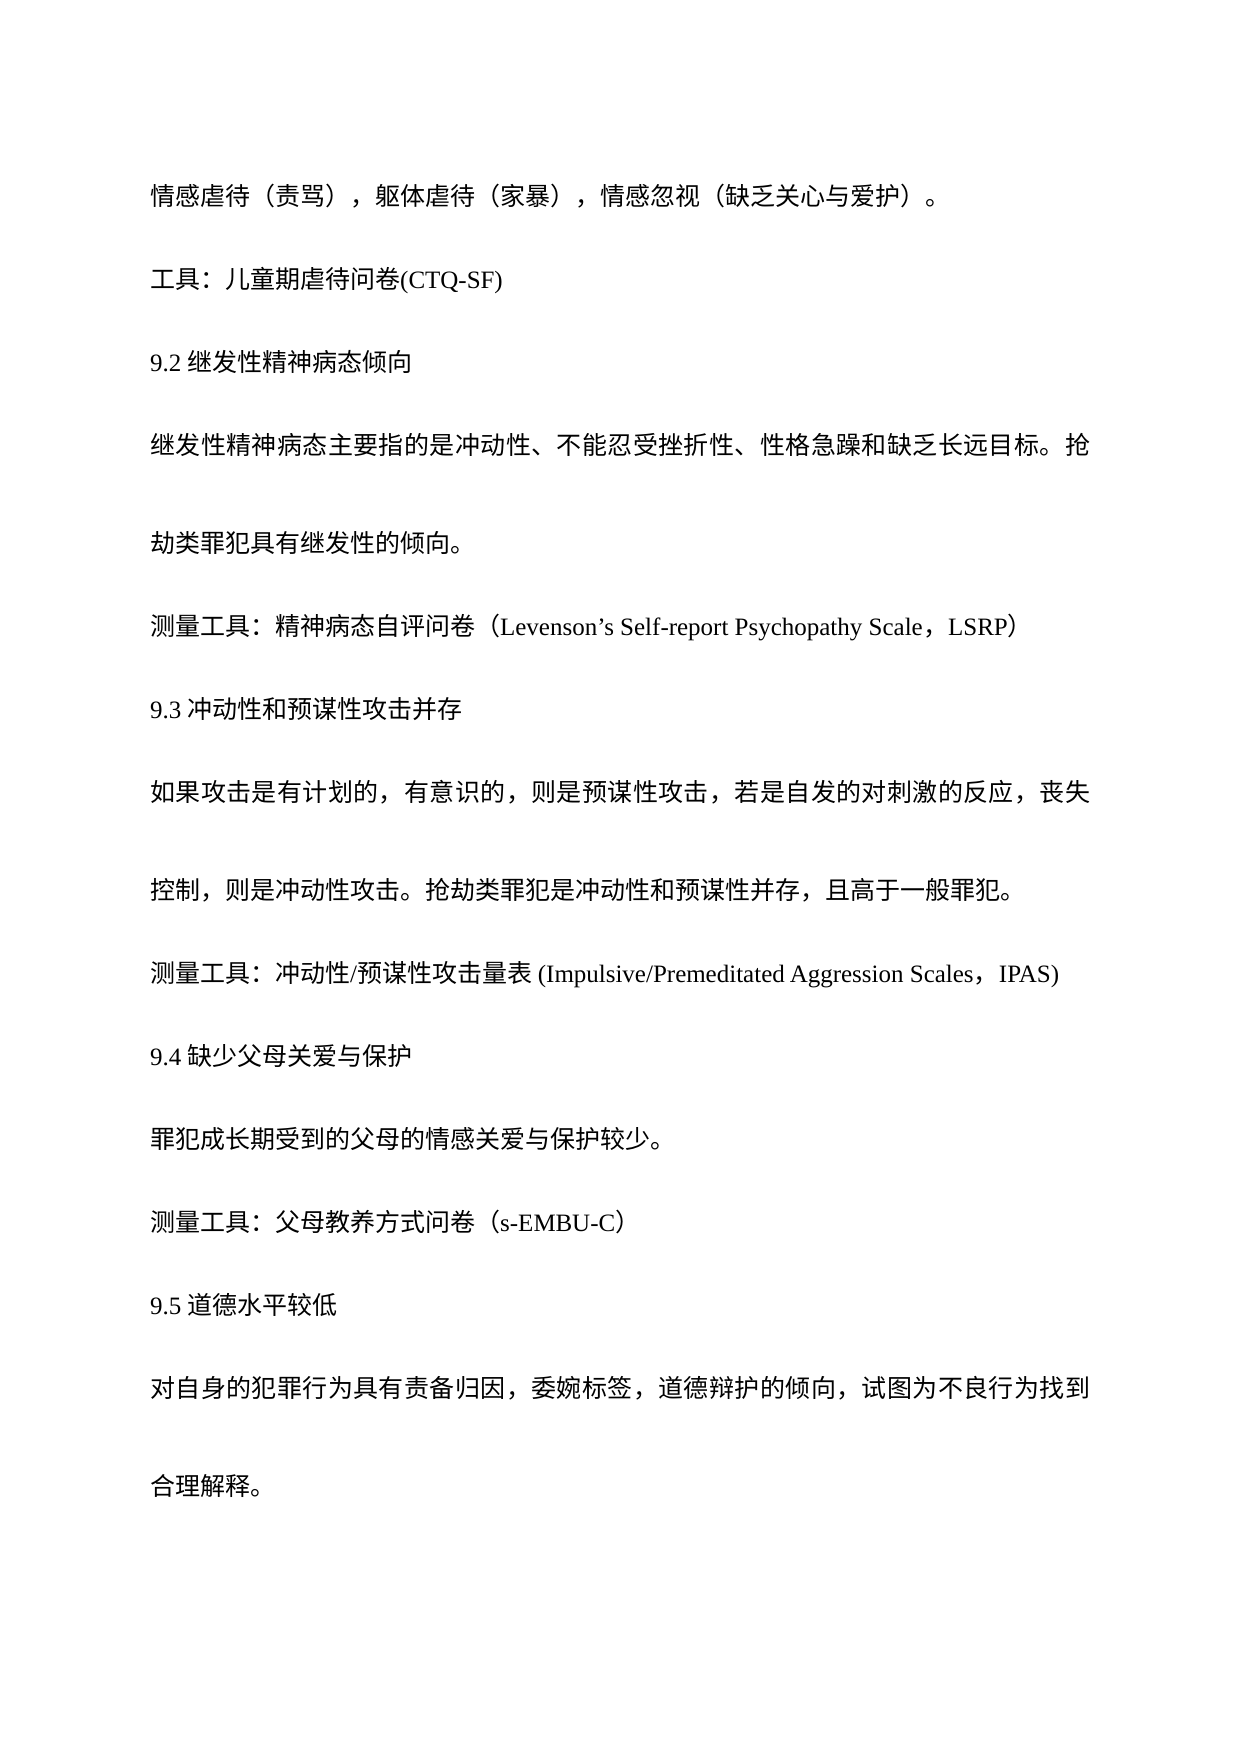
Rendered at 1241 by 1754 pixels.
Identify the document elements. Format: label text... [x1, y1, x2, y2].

text 对自身的犯罪行为具有责备归因，委婉标签，道德辩护的倾向，试图为不良行为找到合理解释。 [150, 1354, 1090, 1517]
text 测量工具：父母教养方式问卷（s-EMBU-C） [150, 1188, 1090, 1253]
text 如果攻击是有计划的，有意识的，则是预谋性攻击，若是自发的对刺激的反应，丧失控制，则是冲动性攻击。抢劫类罪犯是冲动性和预谋性并存，且高于一般罪犯。 [150, 758, 1090, 921]
text 9.3 冲动性和预谋性攻击并存 [150, 675, 1090, 740]
text 罪犯成长期受到的父母的情感关爱与保护较少。 [150, 1105, 1090, 1170]
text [150, 162, 1090, 227]
text 测量工具：精神病态自评问卷（Levenson’s Self-report Psychopathy Scale，LSRP） [150, 592, 1090, 657]
text 继发性精神病态主要指的是冲动性、不能忍受挫折性、性格急躁和缺乏长远目标。抢劫类罪犯具有继发性的倾向。 [150, 411, 1090, 574]
text 9.4 缺少父母关爱与保护 [150, 1022, 1090, 1087]
text 工具：儿童期虐待问卷(CTQ-SF) [150, 245, 1090, 310]
text 9.5 道德水平较低 [150, 1271, 1090, 1336]
text 测量工具：冲动性/预谋性攻击量表 (Impulsive/Premeditated Aggression Scales，IPAS) [150, 939, 1090, 1004]
text 9.2 继发性精神病态倾向 [150, 328, 1090, 393]
